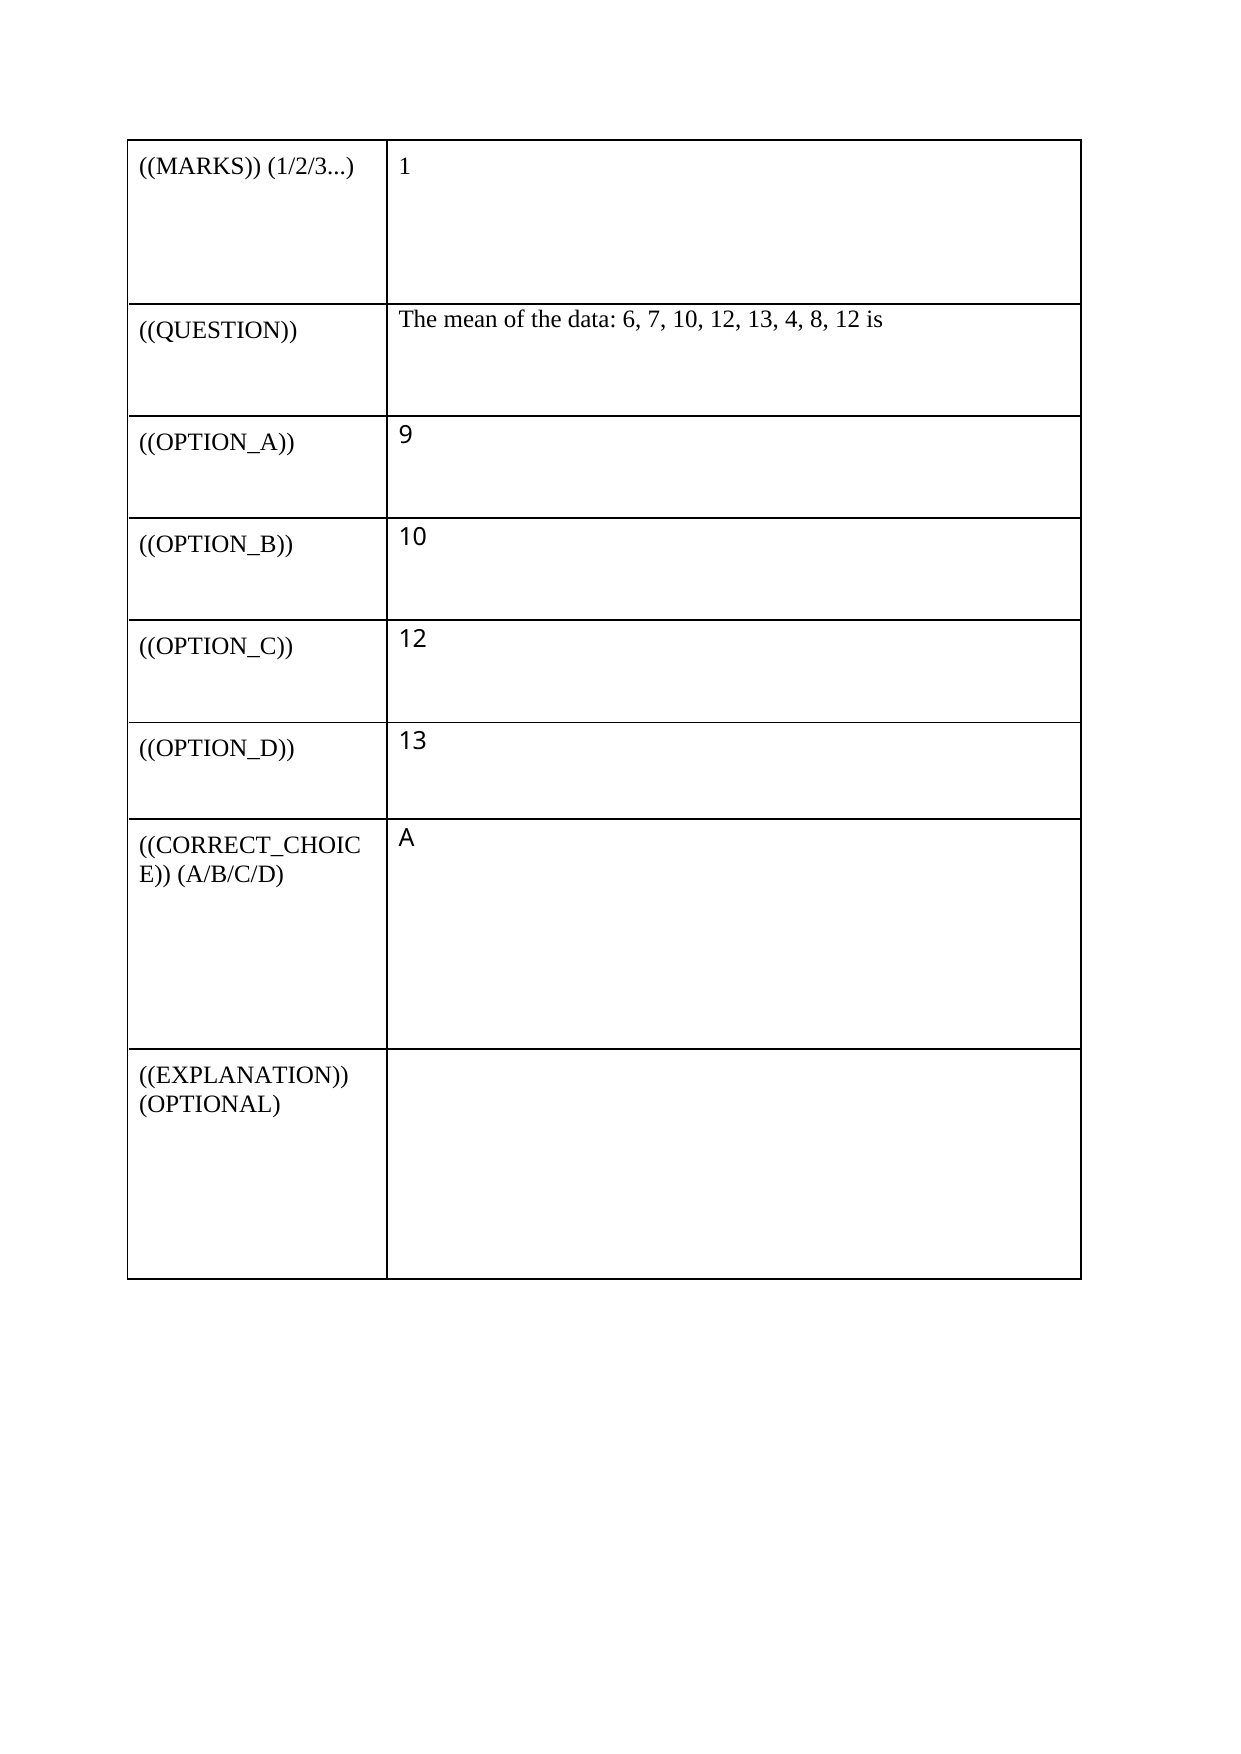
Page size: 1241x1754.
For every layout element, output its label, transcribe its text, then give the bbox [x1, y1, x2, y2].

table_cell ((OPTION_A)) [128, 416, 386, 517]
table_cell ((QUESTION)) [128, 304, 386, 415]
table_cell ((OPTION_D)) [128, 723, 386, 818]
table_cell ((CORRECT_CHOICE)) (A/B/C/D) [128, 819, 386, 1048]
table_cell ((EXPLANATION)) (OPTIONAL) [128, 1049, 386, 1278]
table_cell 9 [388, 417, 1080, 517]
table_cell 12 [388, 621, 1080, 721]
table_cell ((OPTION_B)) [128, 518, 386, 619]
table_cell A [388, 820, 1080, 1048]
table_cell [388, 1050, 1080, 1278]
table_header ((MARKS)) (1/2/3...) [128, 141, 386, 303]
table_cell The mean of the data: 6, 7, 10, 12, 13, 4, 8, 12 is [388, 305, 1080, 415]
table_cell ((OPTION_C)) [128, 620, 386, 721]
table_cell 13 [388, 723, 1080, 818]
table_cell 10 [388, 519, 1080, 619]
table_header 1 [388, 141, 1080, 303]
